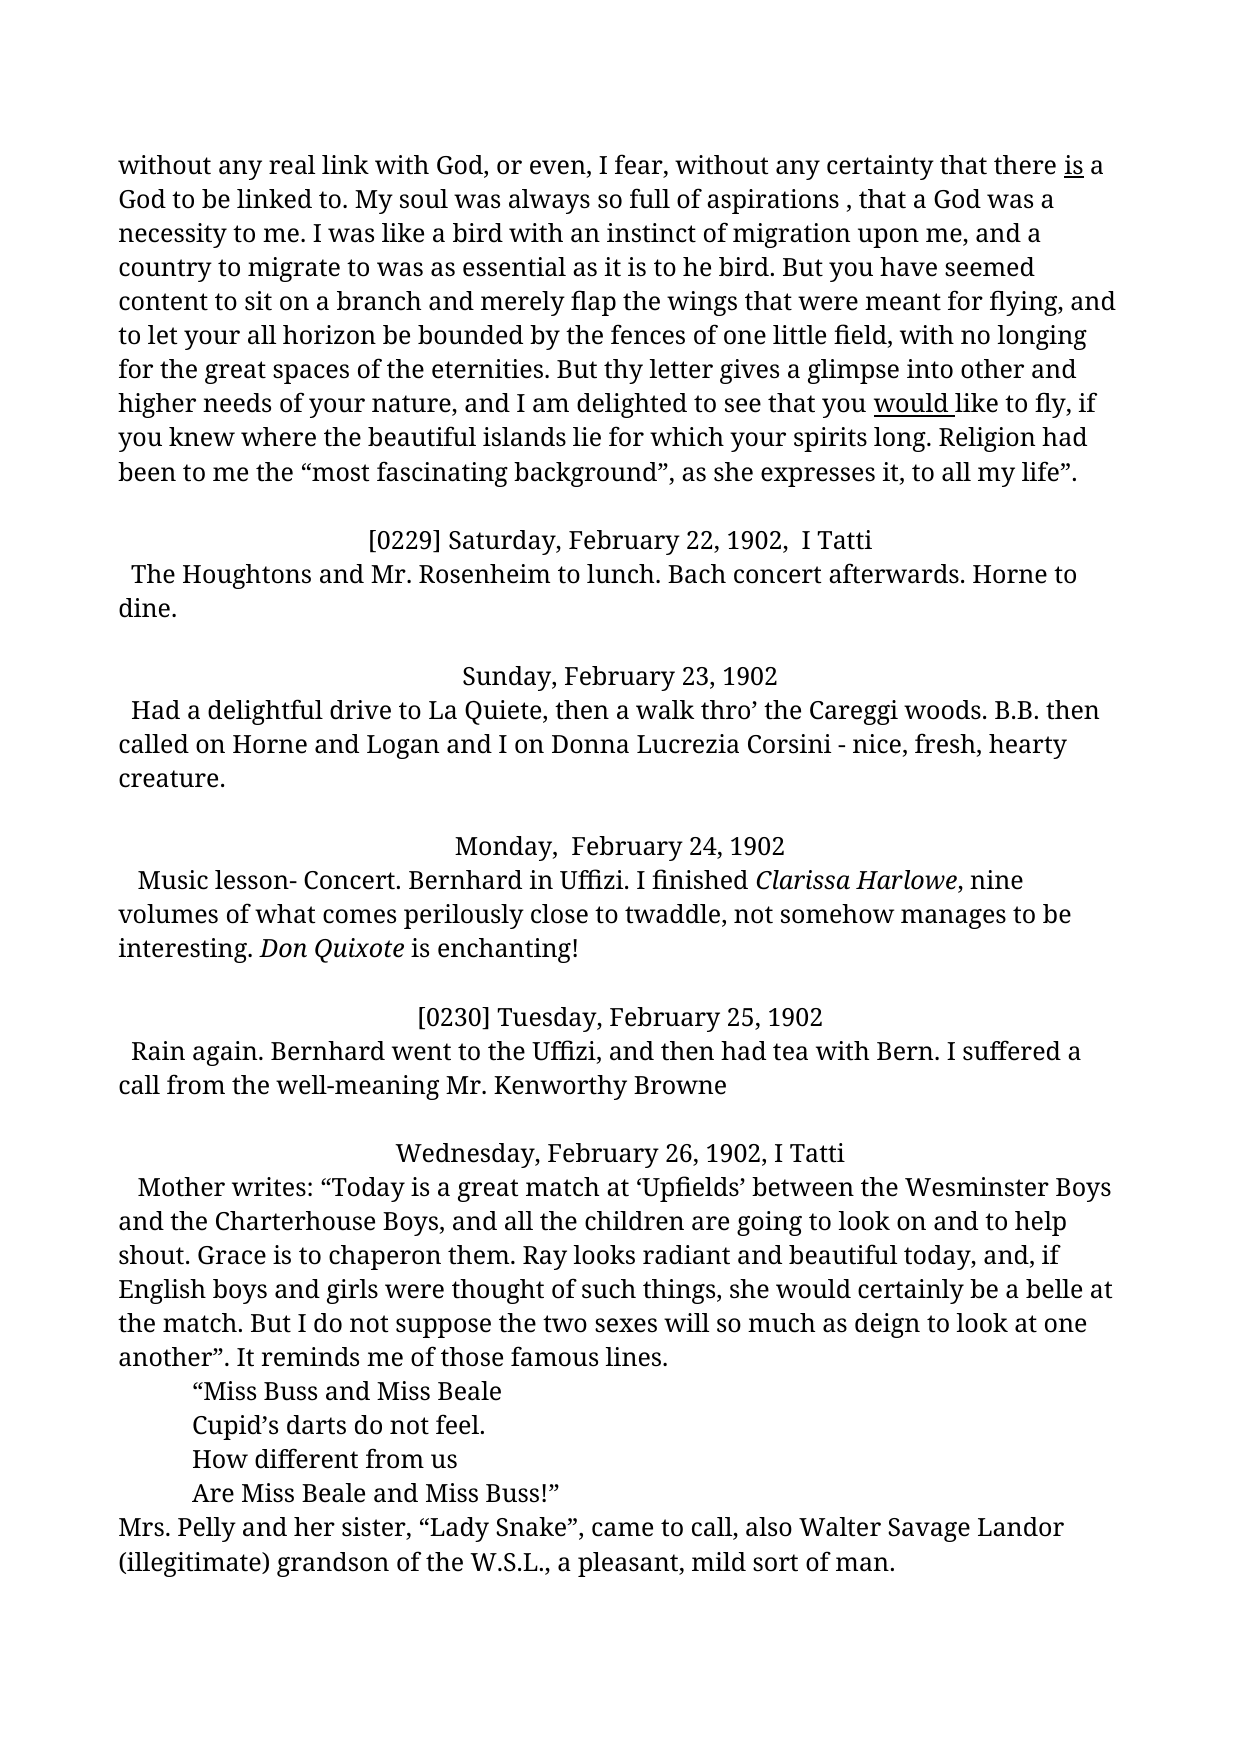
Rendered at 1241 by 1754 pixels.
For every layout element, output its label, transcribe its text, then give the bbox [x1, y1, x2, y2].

text Monday, February 24, 1902 [118, 829, 1122, 863]
text Wednesday, February 26, 1902, I Tatti [118, 1135, 1122, 1169]
text Music lesson- Concert. Bernhard in Uffizi. I finished Clarissa Harlowe, nine volumes of what comes perilously close to twaddle, not somehow manages to be interesting. Don Quixote is enchanting! [118, 863, 1122, 965]
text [118, 148, 1122, 488]
text How different from us [118, 1442, 1122, 1476]
text Cupid’s darts do not feel. [118, 1408, 1122, 1442]
text Rain again. Bernhard went to the Uffizi, and then had tea with Bern. I suffered a call from the well-meaning Mr. Kenworthy Browne [118, 1033, 1122, 1101]
text Mother writes: “Today is a great match at ‘Upfields’ between the Wesminster Boys and the Charterhouse Boys, and all the children are going to look on and to help shout. Grace is to chaperon them. Ray looks radiant and beautiful today, and, if English boys and girls were thought of such things, she would certainly be a belle at the match. But I do not suppose the two sexes will so much as deign to look at one another”. It reminds me of those famous lines. [118, 1169, 1122, 1374]
text [0229] Saturday, February 22, 1902, I Tatti [118, 522, 1122, 556]
text Mrs. Pelly and her sister, “Lady Snake”, came to call, also Walter Savage Landor (illegitimate) grandson of the W.S.L., a pleasant, mild sort of man. [118, 1510, 1122, 1578]
text Sunday, February 23, 1902 [118, 658, 1122, 693]
text “Miss Buss and Miss Beale [118, 1374, 1122, 1408]
text Had a delightful drive to La Quiete, then a walk thro’ the Careggi woods. B.B. then called on Horne and Logan and I on Donna Lucrezia Corsini - nice, fresh, hearty creature. [118, 693, 1122, 795]
text The Houghtons and Mr. Rosenheim to lunch. Bach concert afterwards. Horne to dine. [118, 556, 1122, 624]
text [0230] Tuesday, February 25, 1902 [118, 999, 1122, 1033]
text Are Miss Beale and Miss Buss!” [118, 1476, 1122, 1510]
